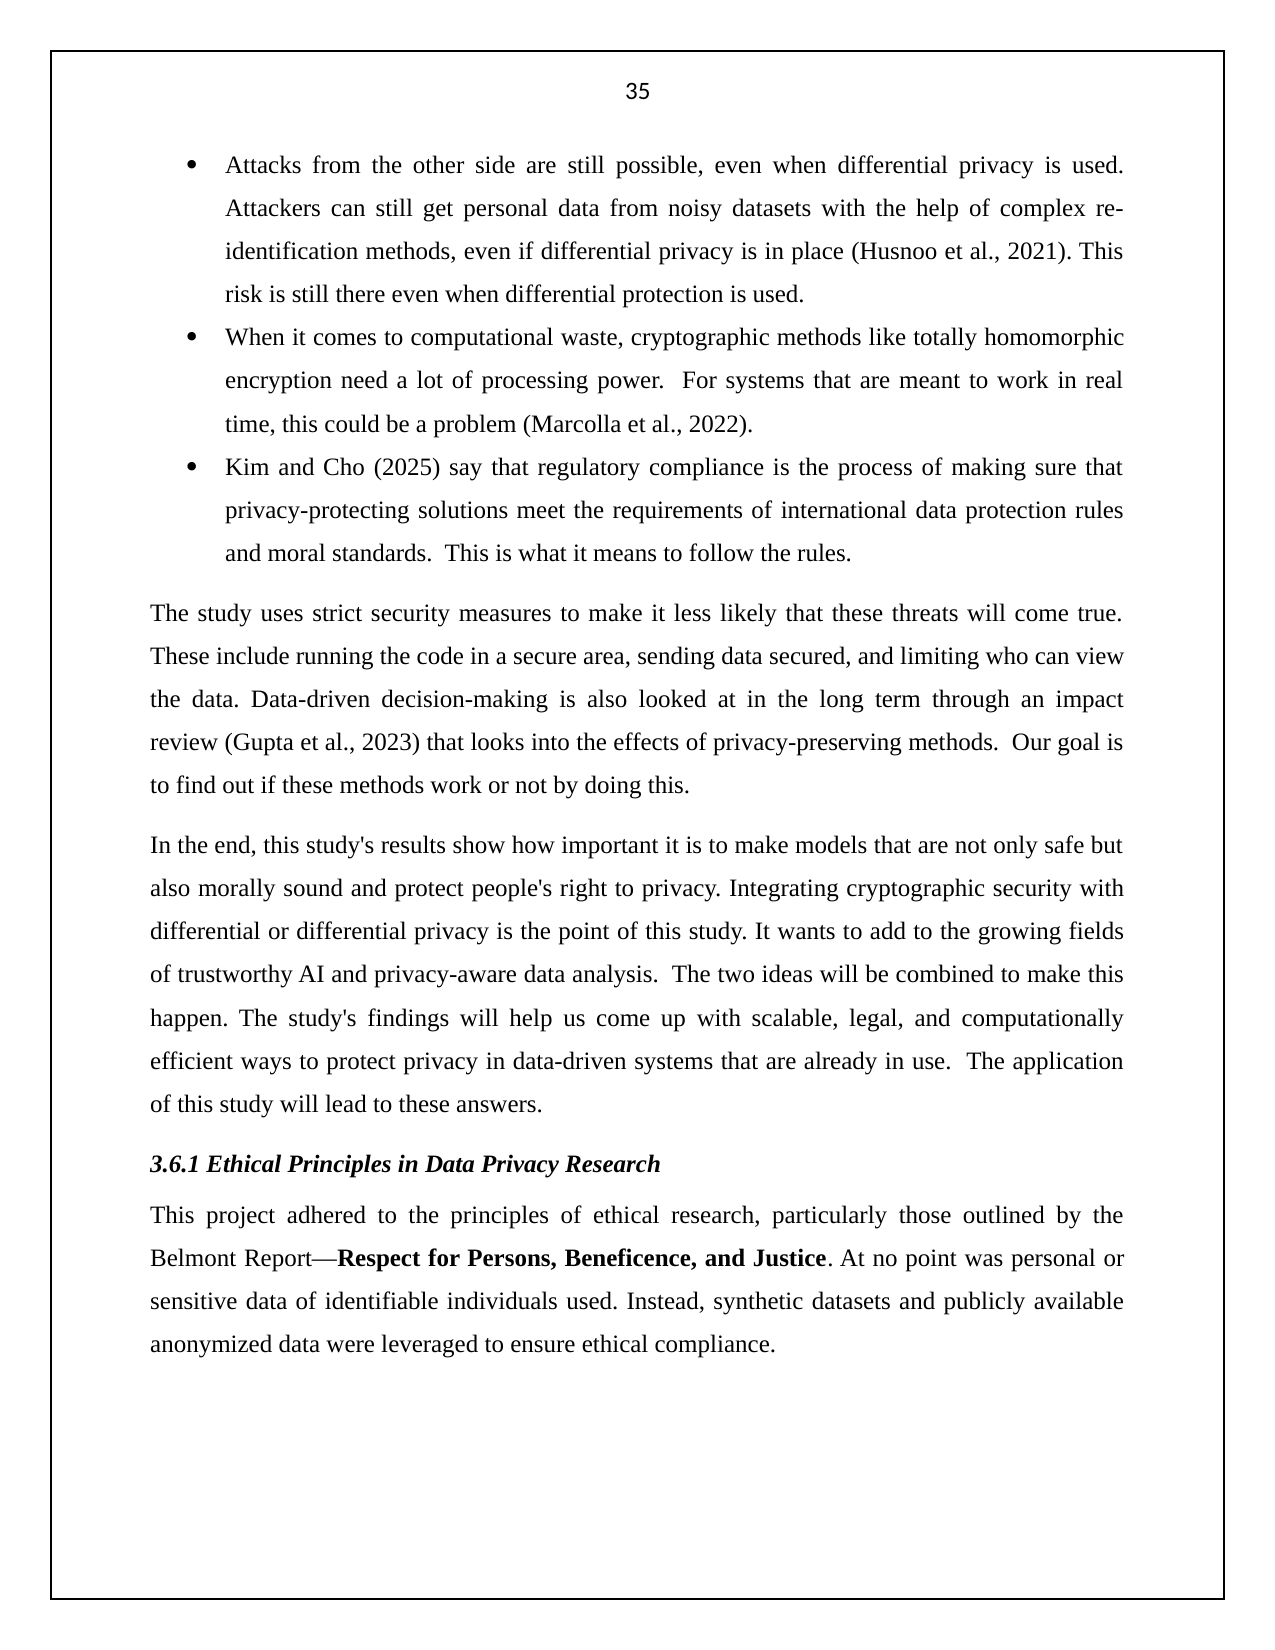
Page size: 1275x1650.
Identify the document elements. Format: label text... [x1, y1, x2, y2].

text This project adhered to the principles of ethical research, particularly those outlined by the Belmont Report—Respect for Persons, Beneficence, and Justice. At no point was personal or sensitive data of identifiable individuals used. Instead, synthetic datasets and publicly available anonymized data were leveraged to ensure ethical compliance. [150, 1200, 1125, 1358]
text The study uses strict security measures to make it less likely that these threats will come true. These include running the code in a secure area, sending data secured, and limiting who can view the data. Data-driven decision-making is also looked at in the long term through an impact review (Gupta et al., 2023) that looks into the effects of privacy-preserving methods. Our goal is to find out if these methods work or not by doing this. [150, 598, 1125, 799]
list When it comes to computational waste, cryptographic methods like totally homomorphic encryption need a lot of processing power. For systems that are meant to work in real time, this could be a problem (Marcolla et al., 2022). [187, 322, 1125, 437]
list Kim and Cho (2025) say that regulatory compliance is the process of making sure that privacy-protecting solutions meet the requirements of international data protection rules and moral standards. This is what it means to follow the rules. [187, 452, 1125, 567]
text In the end, this study's results show how important it is to make models that are not only safe but also morally sound and protect people's right to privacy. Integrating cryptographic security with differential or differential privacy is the point of this study. It wants to add to the growing fields of trustworthy AI and privacy-aware data analysis. The two ideas will be combined to make this happen. The study's findings will help us come up with scalable, legal, and computationally efficient ways to protect privacy in data-driven systems that are already in use. The application of this study will lead to these answers. [150, 830, 1125, 1118]
subtitle 3.6.1 Ethical Principles in Data Privacy Research [150, 1149, 1125, 1177]
list Attacks from the other side are still possible, even when differential privacy is used. Attackers can still get personal data from noisy datasets with the help of complex re-identification methods, even if differential privacy is in place (Husnoo et al., 2021). This risk is still there even when differential protection is used. [187, 150, 1125, 308]
